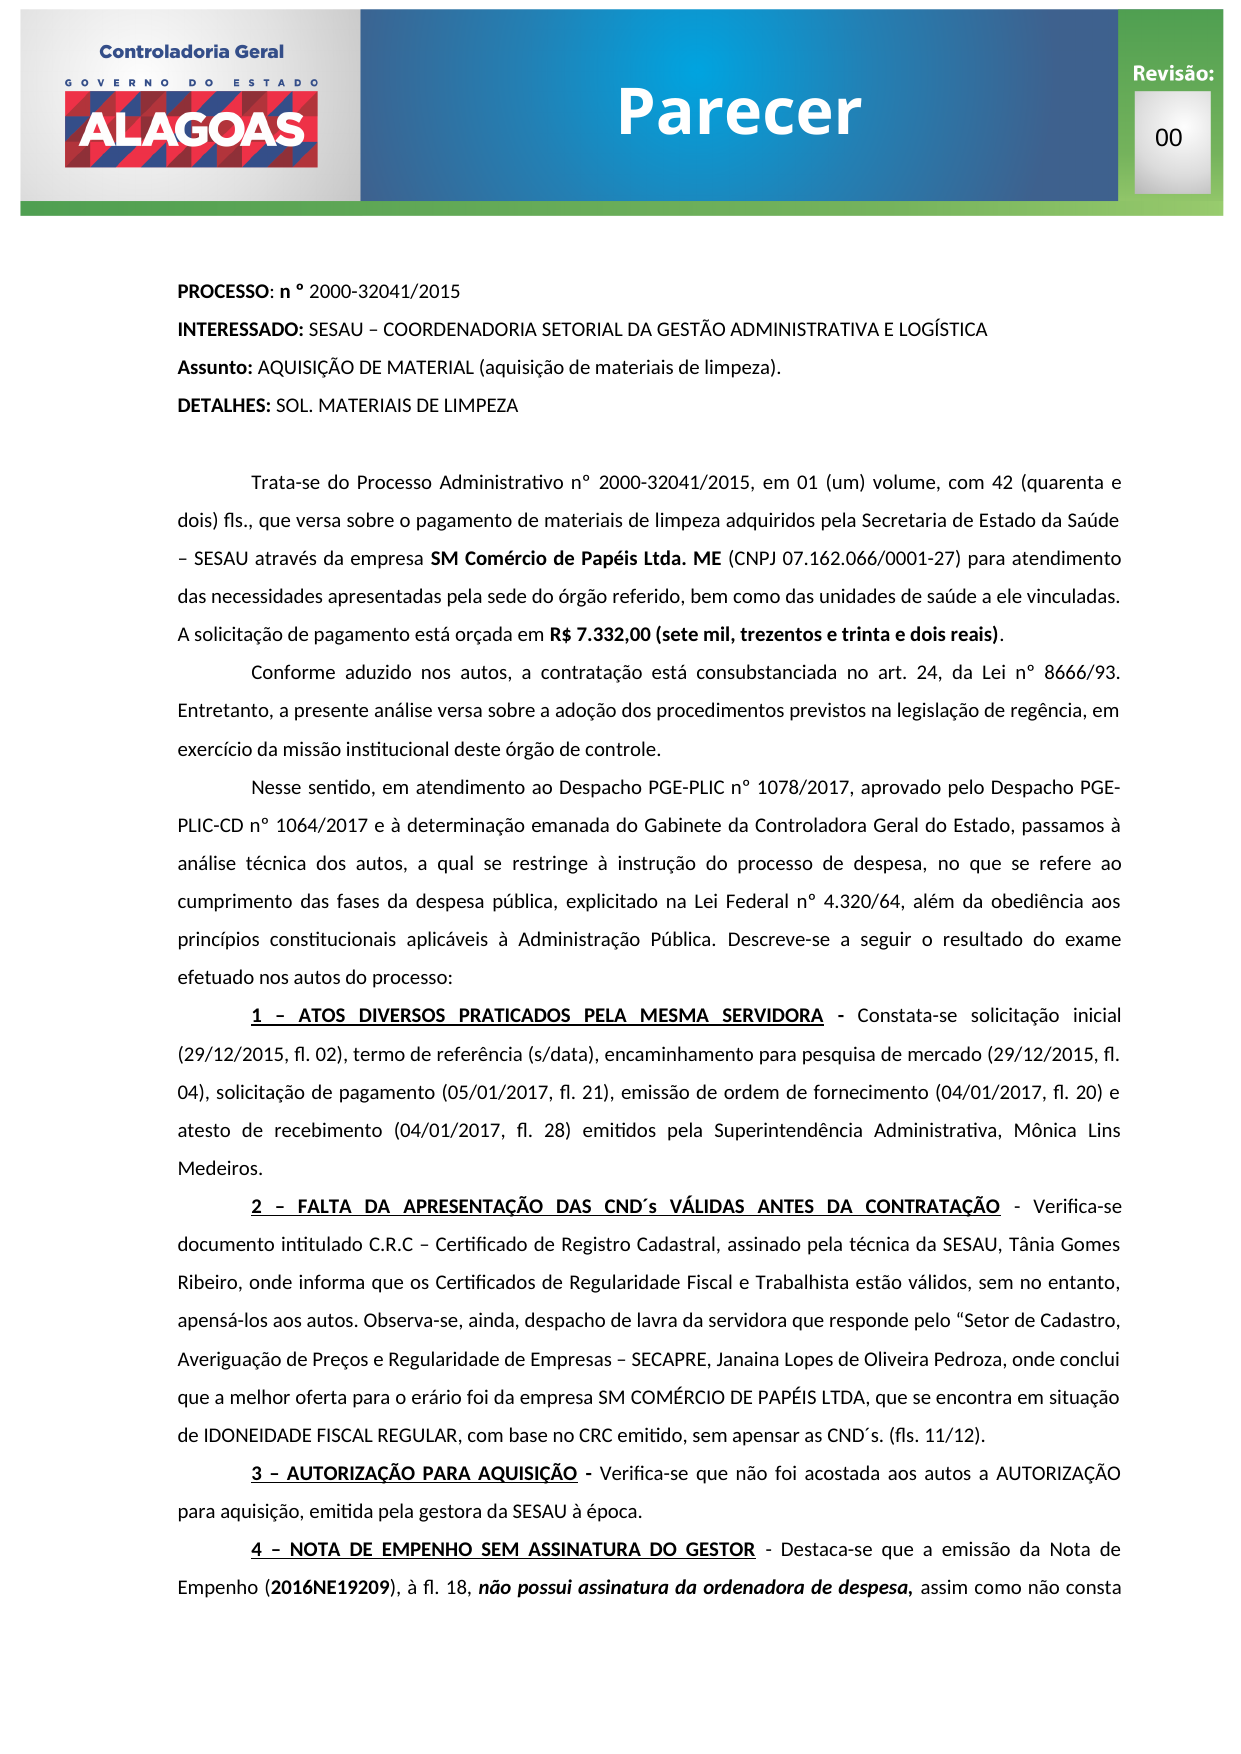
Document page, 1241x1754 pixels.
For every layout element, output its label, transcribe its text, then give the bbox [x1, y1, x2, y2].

picture [20, 9, 1224, 216]
text 3 – AUTORIZAÇÃO PARA AQUISIÇÃO - Verifica-se que não foi acostada aos autos a AUTORIZAÇÃO para aquisição, emitida pela gestora da SESAU à época. [177, 1460, 1122, 1524]
text Nesse sentido, em atendimento ao Despacho PGE-PLIC nº 1078/2017, aprovado pelo Despacho PGE-PLIC-CD nº 1064/2017 e à determinação emanada do Gabinete da Controladora Geral do Estado, passamos à análise técnica dos autos, a qual se restringe à instrução do processo de despesa, no que se refere ao cumprimento das fases da despesa pública, explicitado na Lei Federal nº 4.320/64, além da obediência aos princípios constitucionais aplicáveis à Administração Pública. Descreve-se a seguir o resultado do exame efetuado nos autos do processo: [177, 774, 1122, 990]
text 2 – FALTA DA APRESENTAÇÃO DAS CND´s VÁLIDAS ANTES DA CONTRATAÇÃO - Verifica-se documento intitulado C.R.C – Certificado de Registro Cadastral, assinado pela técnica da SESAU, Tânia Gomes Ribeiro, onde informa que os Certificados de Regularidade Fiscal e Trabalhista estão válidos, sem no entanto, apensá-los aos autos. Observa-se, ainda, despacho de lavra da servidora que responde pelo “Setor de Cadastro, Averiguação de Preços e Regularidade de Empresas – SECAPRE, Janaina Lopes de Oliveira Pedroza, onde conclui que a melhor oferta para o erário foi da empresa SM COMÉRCIO DE PAPÉIS LTDA, que se encontra em situação de IDONEIDADE FISCAL REGULAR, com base no CRC emitido, sem apensar as CND´s. (fls. 11/12). [177, 1193, 1122, 1447]
text INTERESSADO: SESAU – COORDENADORIA SETORIAL DA GESTÃO ADMINISTRATIVA E LOGÍSTICA [177, 316, 1122, 342]
text Assunto: AQUISIÇÃO DE MATERIAL (aquisição de materiais de limpeza). [177, 354, 1122, 380]
text Conforme aduzido nos autos, a contratação está consubstanciada no art. 24, da Lei nº 8666/93. Entretanto, a presente análise versa sobre a adoção dos procedimentos previstos na legislação de regência, em exercício da missão institucional deste órgão de controle. [177, 659, 1122, 761]
text PROCESSO: n º 2000-32041/2015 [177, 278, 1122, 304]
text DETALHES: SOL. MATERIAIS DE LIMPEZA [177, 393, 1122, 418]
text 1 – ATOS DIVERSOS PRATICADOS PELA MESMA SERVIDORA - Constata-se solicitação inicial (29/12/2015, fl. 02), termo de referência (s/data), encaminhamento para pesquisa de mercado (29/12/2015, fl. 04), solicitação de pagamento (05/01/2017, fl. 21), emissão de ordem de fornecimento (04/01/2017, fl. 20) e atesto de recebimento (04/01/2017, fl. 28) emitidos pela Superintendência Administrativa, Mônica Lins Medeiros. [177, 1003, 1122, 1181]
text Trata-se do Processo Administrativo nº 2000-32041/2015, em 01 (um) volume, com 42 (quarenta e dois) fls., que versa sobre o pagamento de materiais de limpeza adquiridos pela Secretaria de Estado da Saúde – SESAU através da empresa SM Comércio de Papéis Ltda. ME (CNPJ 07.162.066/0001-27) para atendimento das necessidades apresentadas pela sede do órgão referido, bem como das unidades de saúde a ele vinculadas. A solicitação de pagamento está orçada em R$ 7.332,00 (sete mil, trezentos e trinta e dois reais). [177, 469, 1122, 647]
